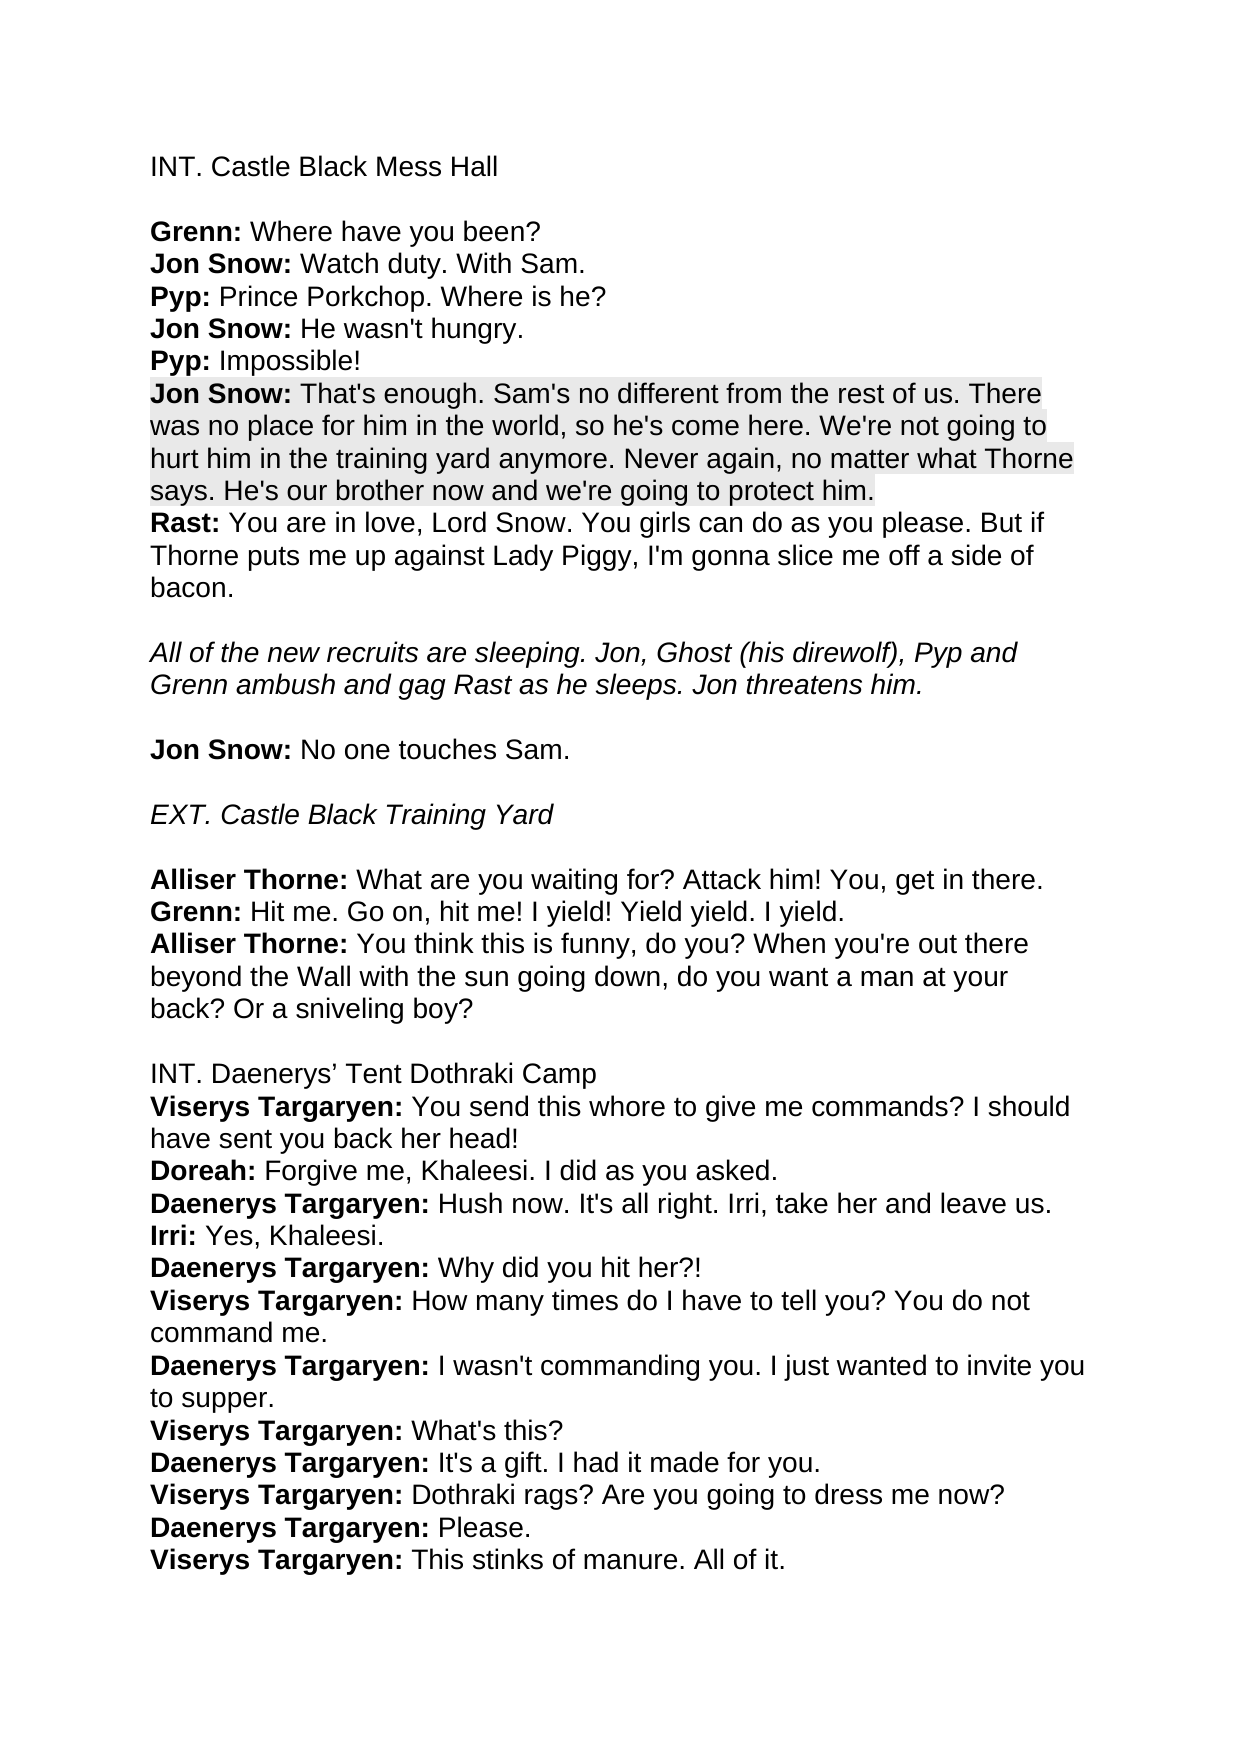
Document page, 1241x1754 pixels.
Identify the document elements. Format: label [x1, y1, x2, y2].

text [150, 150, 1090, 1575]
